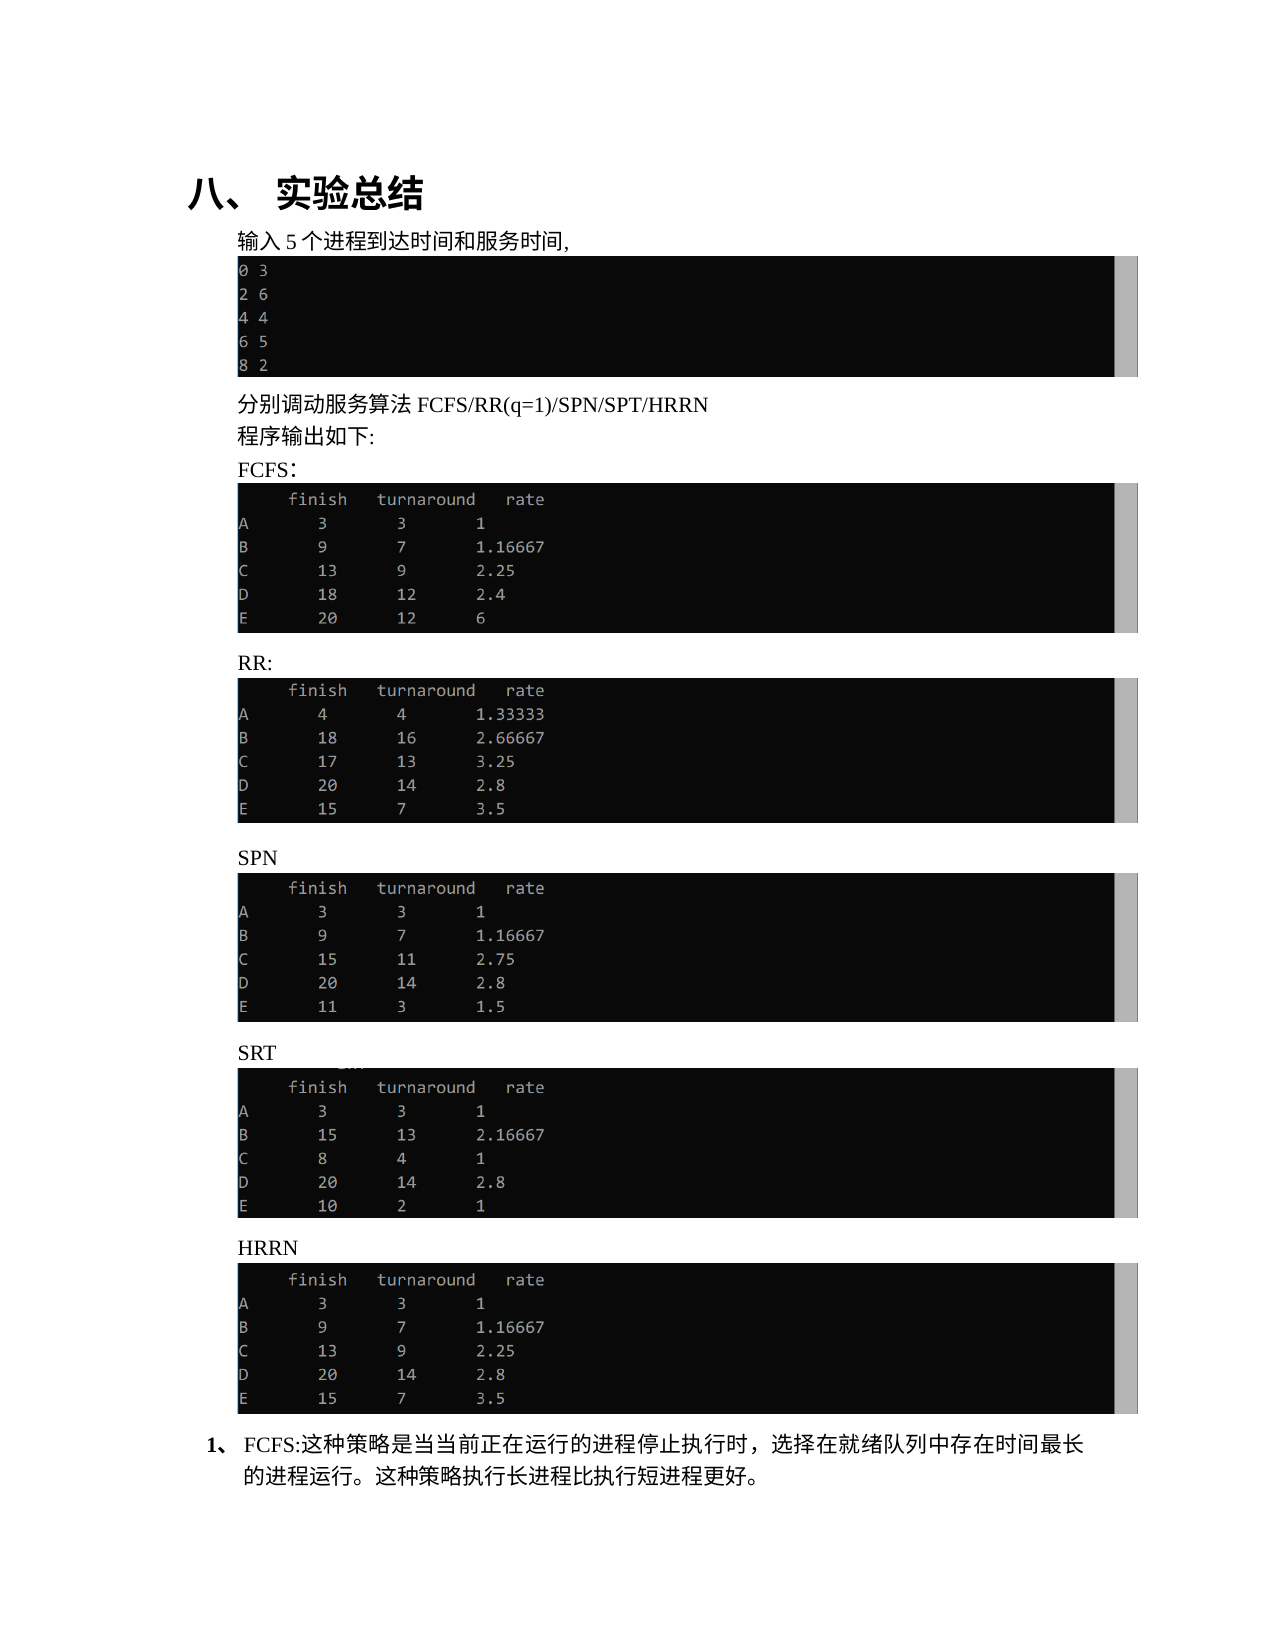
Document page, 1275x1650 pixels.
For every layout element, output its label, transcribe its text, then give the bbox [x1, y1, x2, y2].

text SRT [237, 1036, 1087, 1068]
picture [237, 256, 1138, 377]
text 程序输出如下: [237, 419, 1087, 451]
picture [237, 678, 1138, 823]
picture [237, 483, 1138, 633]
subtitle 实验总结 [187, 159, 1087, 224]
text HRRN [237, 1231, 1087, 1263]
text RR: [237, 646, 1087, 678]
text SPN [237, 841, 1087, 873]
text FCFS： [237, 451, 1087, 483]
picture [237, 1068, 1138, 1218]
text 分别调动服务算法FCFS/RR(q=1)/SPN/SPT/HRRN [237, 386, 1087, 419]
text 输入5个进程到达时间和服务时间, [237, 224, 1087, 256]
picture [237, 873, 1138, 1022]
picture [237, 1263, 1138, 1414]
list FCFS:这种策略是当当前正在运行的进程停止执行时，选择在就绪队列中存在时间最长的进程运行。这种策略执行长进程比执行短进程更好。 [206, 1426, 1087, 1491]
